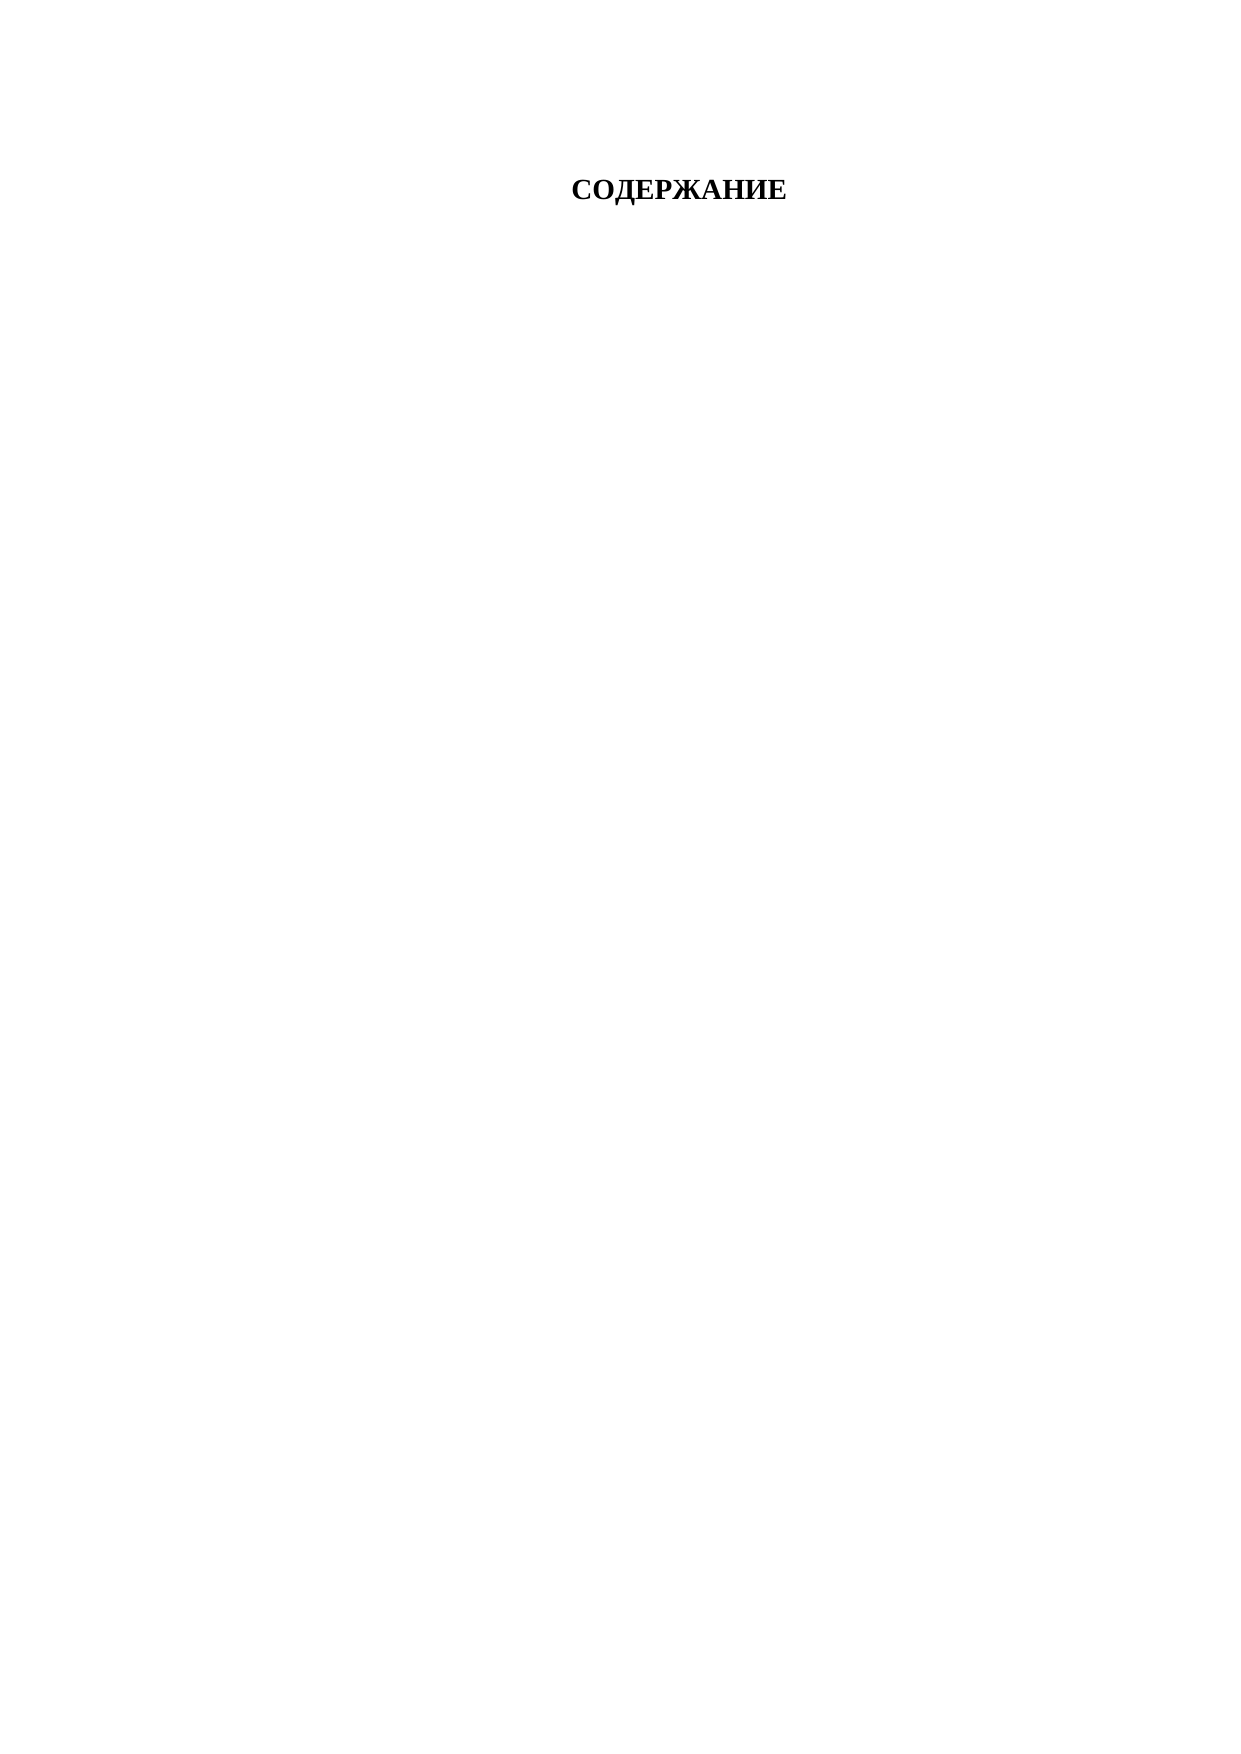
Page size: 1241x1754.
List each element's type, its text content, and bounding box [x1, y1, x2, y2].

text СОДЕРЖАНИЕ [177, 172, 1181, 206]
